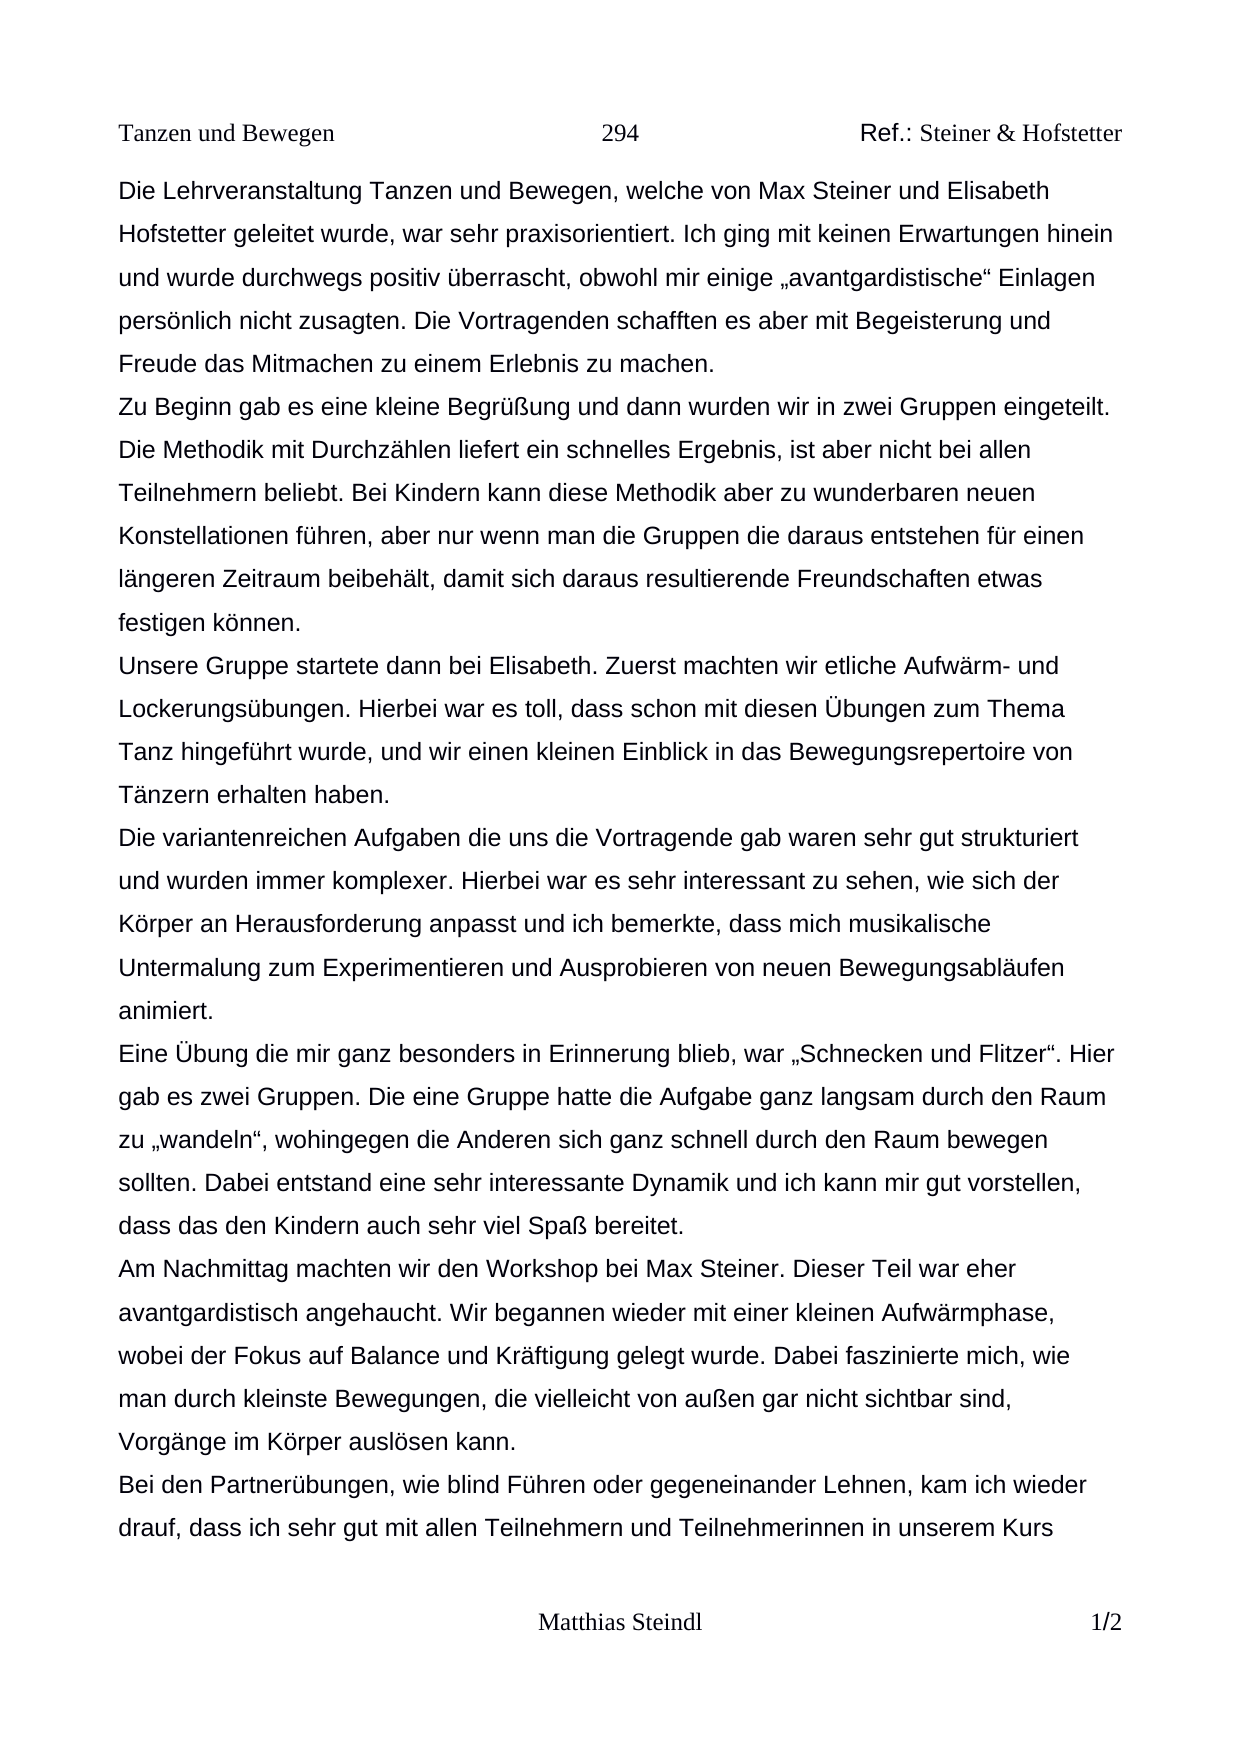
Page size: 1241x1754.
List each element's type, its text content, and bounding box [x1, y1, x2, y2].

text Zu Beginn gab es eine kleine Begrüßung und dann wurden wir in zwei Gruppen eingeteilt. Die Methodik mit Durchzählen liefert ein schnelles Ergebnis, ist aber nicht bei allen Teilnehmern beliebt. Bei Kindern kann diese Methodik aber zu wunderbaren neuen Konstellationen führen, aber nur wenn man die Gruppen die daraus entstehen für einen längeren Zeitraum beibehält, damit sich daraus resultierende Freundschaften etwas festigen können. [118, 392, 1122, 636]
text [118, 1470, 1122, 1542]
text Am Nachmittag machten wir den Workshop bei Max Steiner. Dieser Teil war eher avantgardistisch angehaucht. Wir begannen wieder mit einer kleinen Aufwärmphase, wobei der Fokus auf Balance und Kräftigung gelegt wurde. Dabei faszinierte mich, wie man durch kleinste Bewegungen, die vielleicht von außen gar nicht sichtbar sind, Vorgänge im Körper auslösen kann. [118, 1254, 1122, 1456]
text Die Lehrveranstaltung Tanzen und Bewegen, welche von Max Steiner und Elisabeth Hofstetter geleitet wurde, war sehr praxisorientiert. Ich ging mit keinen Erwartungen hinein und wurde durchwegs positiv überrascht, obwohl mir einige „avantgardistische“ Einlagen persönlich nicht zusagten. Die Vortragenden schafften es aber mit Begeisterung und Freude das Mitmachen zu einem Erlebnis zu machen. [118, 176, 1122, 378]
text Unsere Gruppe startete dann bei Elisabeth. Zuerst machten wir etliche Aufwärm- und Lockerungsübungen. Hierbei war es toll, dass schon mit diesen Übungen zum Thema Tanz hingeführt wurde, und wir einen kleinen Einblick in das Bewegungsrepertoire von Tänzern erhalten haben. [118, 651, 1122, 809]
text Die variantenreichen Aufgaben die uns die Vortragende gab waren sehr gut strukturiert und wurden immer komplexer. Hierbei war es sehr interessant zu sehen, wie sich der Körper an Herausforderung anpasst und ich bemerkte, dass mich musikalische Untermalung zum Experimentieren und Ausprobieren von neuen Bewegungsabläufen animiert. [118, 823, 1122, 1024]
text Eine Übung die mir ganz besonders in Erinnerung blieb, war „Schnecken und Flitzer“. Hier gab es zwei Gruppen. Die eine Gruppe hatte die Aufgabe ganz langsam durch den Raum zu „wandeln“, wohingegen die Anderen sich ganz schnell durch den Raum bewegen sollten. Dabei entstand eine sehr interessante Dynamik und ich kann mir gut vorstellen, dass das den Kindern auch sehr viel Spaß bereitet. [118, 1039, 1122, 1240]
